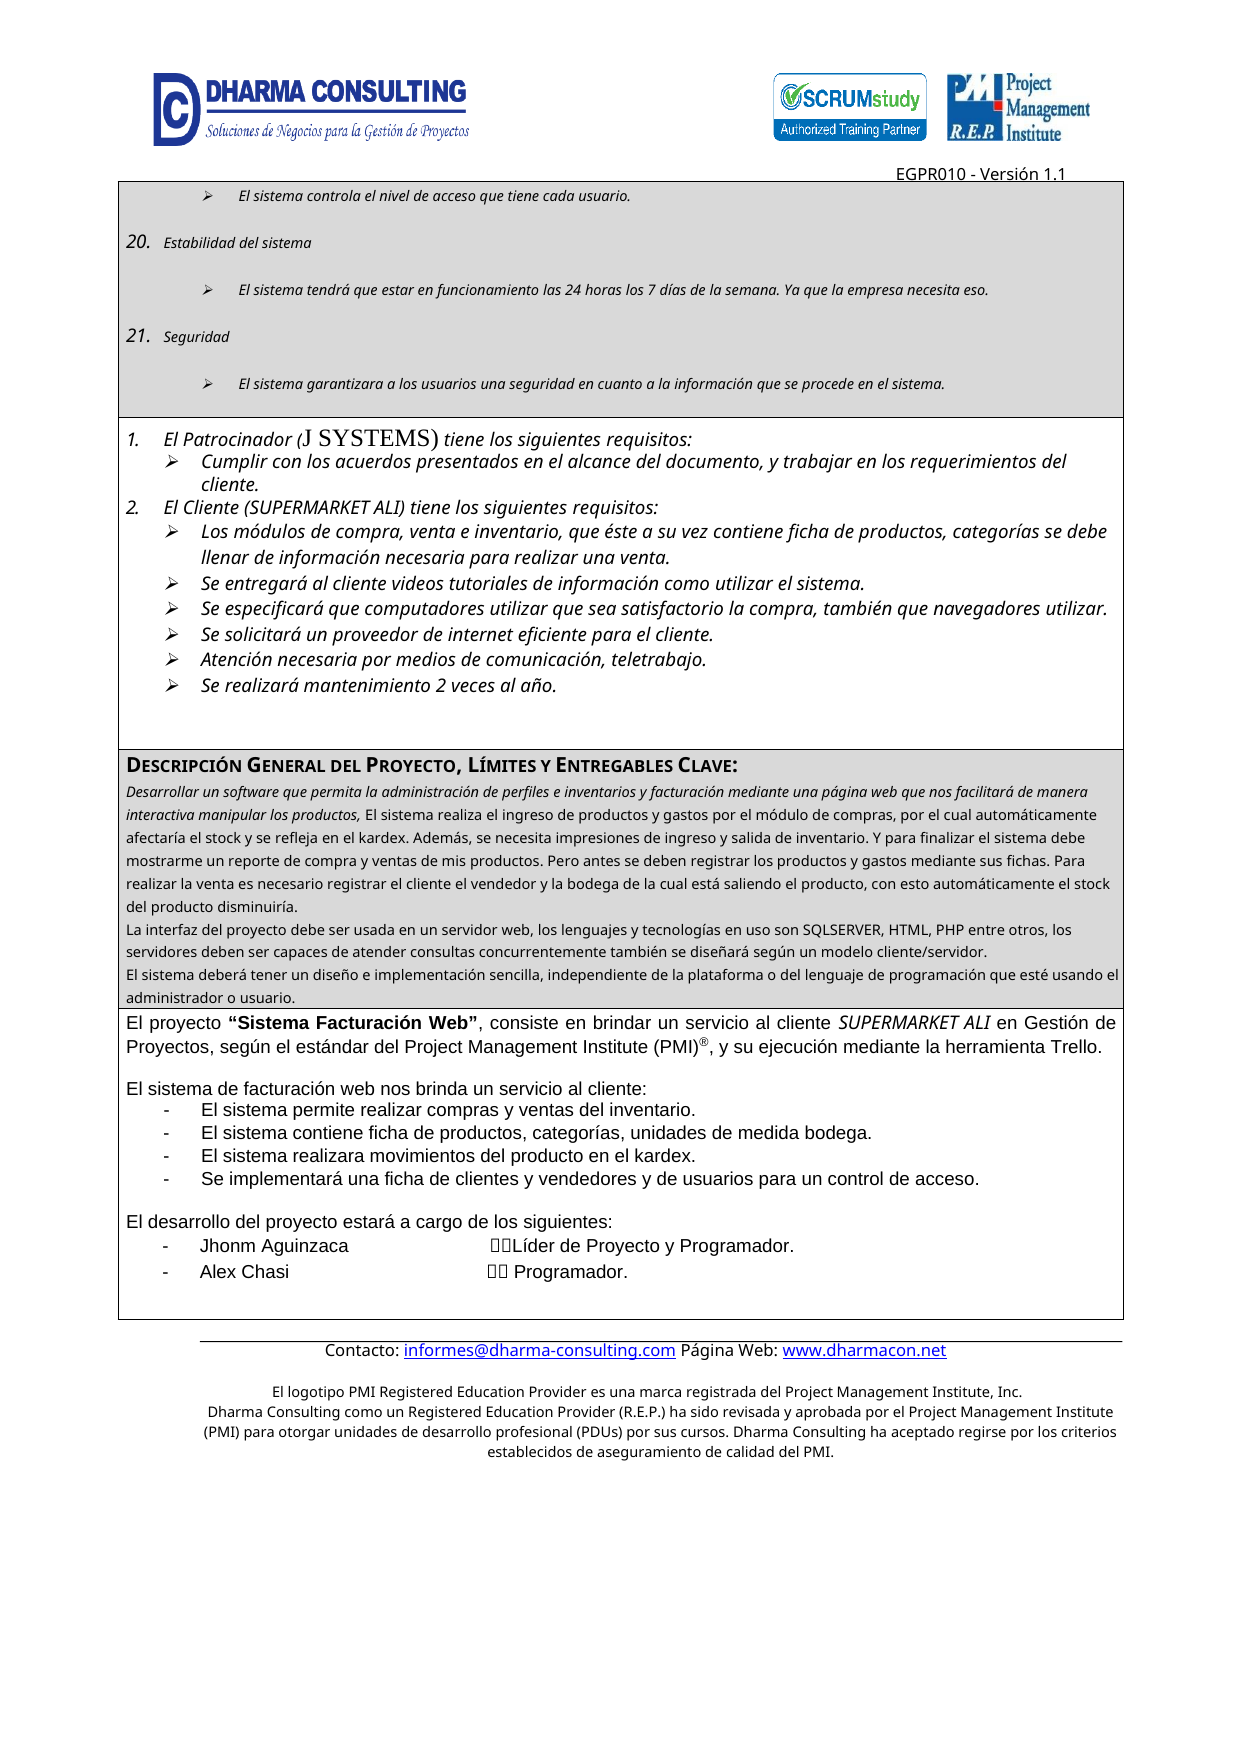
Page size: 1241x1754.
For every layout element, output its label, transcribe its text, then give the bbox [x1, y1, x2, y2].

table_cell El proyecto “Sistema Facturación Web”, consiste en brindar un servicio al cliente SUPERMARKET ALI en Gestión de Proyectos, según el estándar del Project Management Institute (PMI)®, y su ejecución mediante la herramienta Trello. El sistema de facturación web nos brinda un servicio al cliente: El sistema permite realizar compras y ventas del inventario. El sistema contiene ficha de productos, categorías, unidades de medida bodega. El sistema realizara movimientos del producto en el kardex. Se implementará una ficha de clientes y vendedores y de usuarios para un control de acceso. El desarrollo del proyecto estará a cargo de los siguientes: - Jhonm Aguinzaca Líder de Proyecto y Programador. - Alex Chasi  Programador. [119, 1009, 1123, 1319]
table_cell DESCRIPCIÓN GENERAL DEL PROYECTO, LÍMITES Y ENTREGABLES CLAVE: Desarrollar un software que permita la administración de perfiles e inventarios y facturación mediante una página web que nos facilitará de manera interactiva manipular los productos, El sistema realiza el ingreso de productos y gastos por el módulo de compras, por el cual automáticamente afectaría el stock y se refleja en el kardex. Además, se necesita impresiones de ingreso y salida de inventario. Y para finalizar el sistema debe mostrarme un reporte de compra y ventas de mis productos. Pero antes se deben registrar los productos y gastos mediante sus fichas. Para realizar la venta es necesario registrar el cliente el vendedor y la bodega de la cual está saliendo el producto, con esto automáticamente el stock del producto disminuiría. La interfaz del proyecto debe ser usada en un servidor web, los lenguajes y tecnologías en uso son SQLSERVER, HTML, PHP entre otros, los servidores deben ser capaces de atender consultas concurrentemente también se diseñará según un modelo cliente/servidor. El sistema deberá tener un diseño e implementación sencilla, independiente de la plataforma o del lenguaje de programación que esté usando el administrador o usuario. [119, 750, 1123, 1008]
table_cell El Patrocinador (J SYSTEMS) tiene los siguientes requisitos: Cumplir con los acuerdos presentados en el alcance del documento, y trabajar en los requerimientos del cliente. El Cliente (SUPERMARKET ALI) tiene los siguientes requisitos: Los módulos de compra, venta e inventario, que éste a su vez contiene ficha de productos, categorías se debe llenar de información necesaria para realizar una venta. Se entregará al cliente videos tutoriales de información como utilizar el sistema. Se especificará que computadores utilizar que sea satisfactorio la compra, también que navegadores utilizar. Se solicitará un proveedor de internet eficiente para el cliente. Atención necesaria por medios de comunicación, teletrabajo. Se realizará mantenimiento 2 veces al año. [119, 418, 1123, 749]
text Dharma Consulting como un Registered Education Provider (R.E.P.) ha sido revisada y aprobada por el Project Management Institute (PMI) para otorgar unidades de desarrollo profesional (PDUs) por sus cursos. Dharma Consulting ha aceptado regirse por los criterios establecidos de aseguramiento de calidad del PMI. [203, 1402, 1119, 1461]
text Contacto: informes@dharma-consulting.com Página Web: www.dharmacon.net [324, 1337, 1136, 1360]
text El logotipo PMI Registered Education Provider es una marca registrada del Project Management Institute, Inc. [176, 1382, 1119, 1402]
picture [153, 73, 469, 146]
picture [947, 73, 1090, 141]
picture [773, 73, 927, 141]
